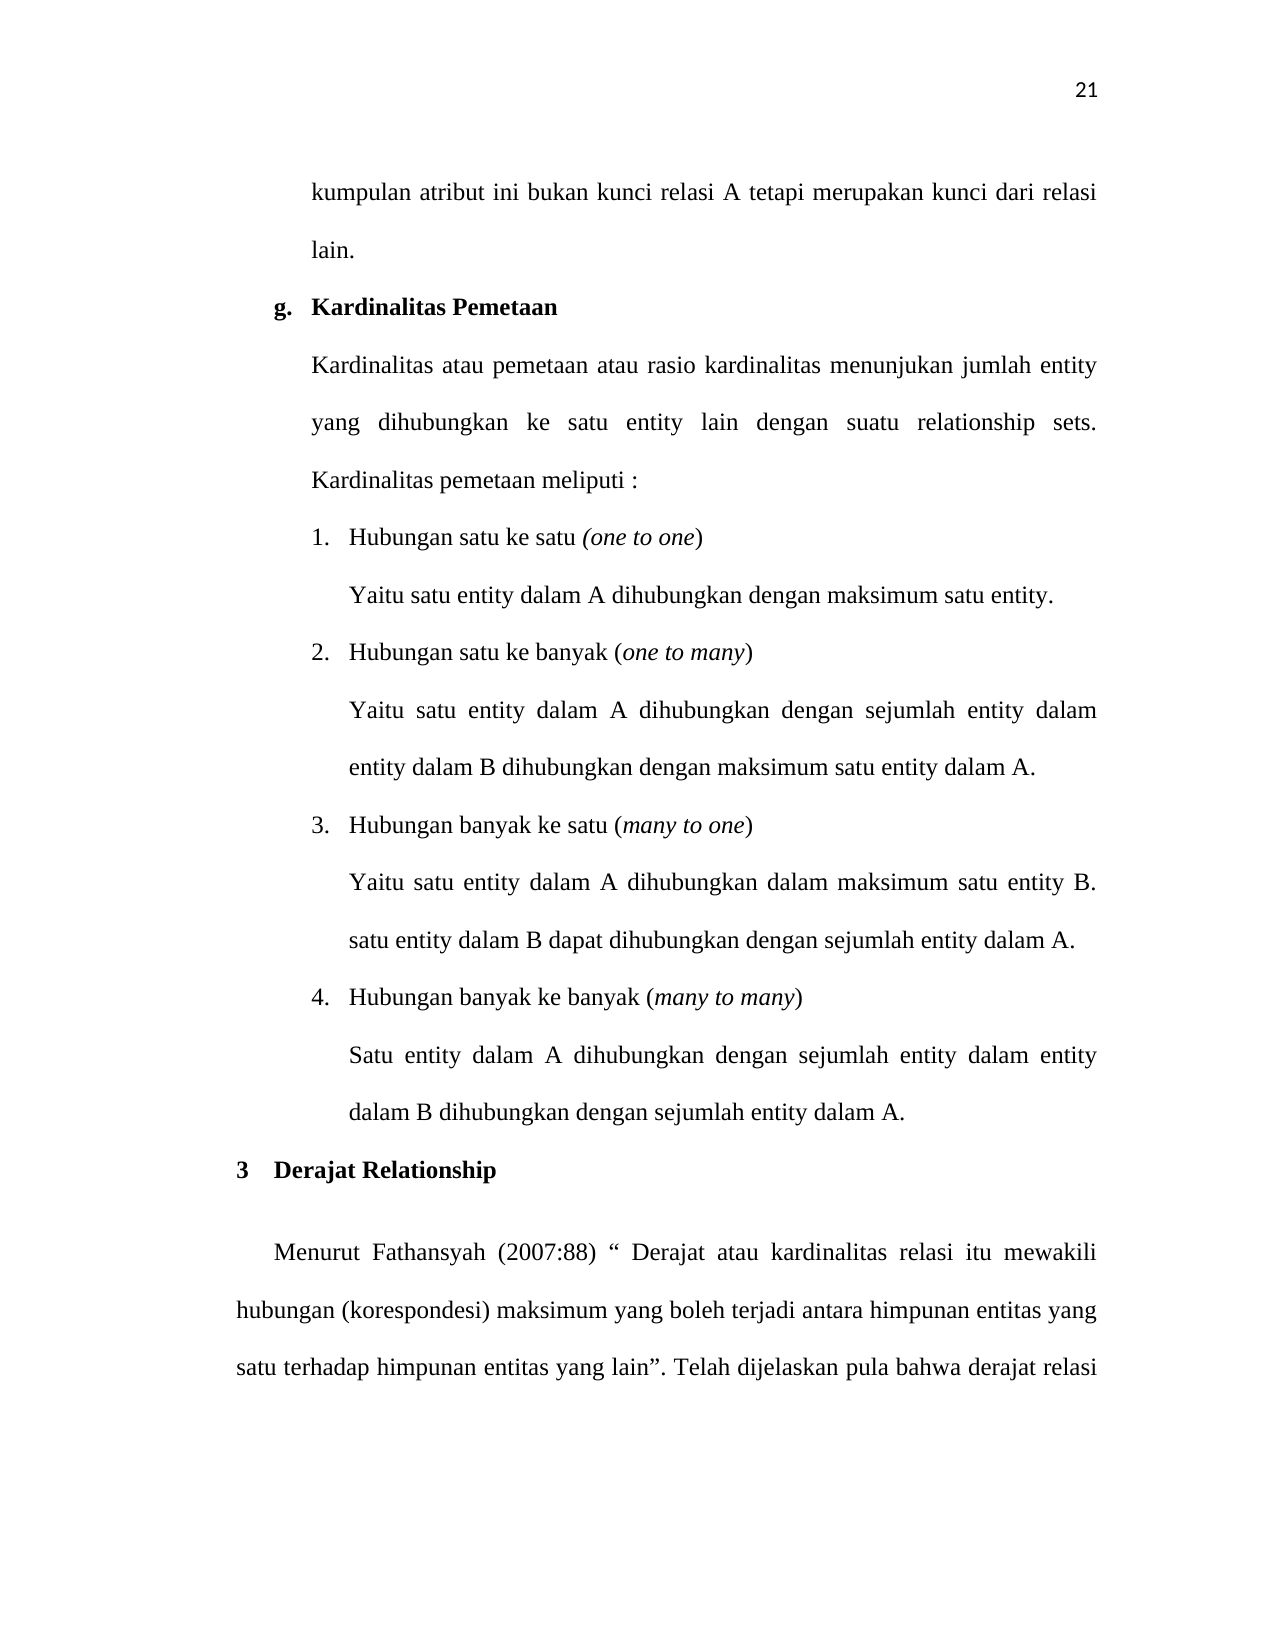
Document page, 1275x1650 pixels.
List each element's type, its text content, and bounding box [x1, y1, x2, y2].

list Hubungan satu ke satu (one to one) [311, 522, 1098, 551]
list Derajat Relationship [236, 1155, 1098, 1183]
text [236, 1237, 1098, 1381]
list Hubungan satu ke banyak (one to many) [311, 637, 1098, 666]
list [311, 177, 1098, 263]
list Yaitu satu entity dalam A dihubungkan dengan maksimum satu entity. [349, 580, 1098, 608]
list Yaitu satu entity dalam A dihubungkan dengan sejumlah entity dalam entity dalam B dihubungkan dengan maksimum satu entity dalam A. [349, 695, 1098, 781]
list Kardinalitas atau pemetaan atau rasio kardinalitas menunjukan jumlah entity yang dihubungkan ke satu entity lain dengan suatu relationship sets. Kardinalitas pemetaan meliputi : [311, 350, 1098, 493]
list Hubungan banyak ke banyak (many to many) [311, 982, 1098, 1011]
list Yaitu satu entity dalam A dihubungkan dalam maksimum satu entity B. satu entity dalam B dapat dihubungkan dengan sejumlah entity dalam A. [349, 867, 1098, 953]
list Satu entity dalam A dihubungkan dengan sejumlah entity dalam entity dalam B dihubungkan dengan sejumlah entity dalam A. [349, 1040, 1098, 1126]
list Kardinalitas Pemetaan [274, 292, 1098, 321]
list Hubungan banyak ke satu (many to one) [311, 810, 1098, 838]
